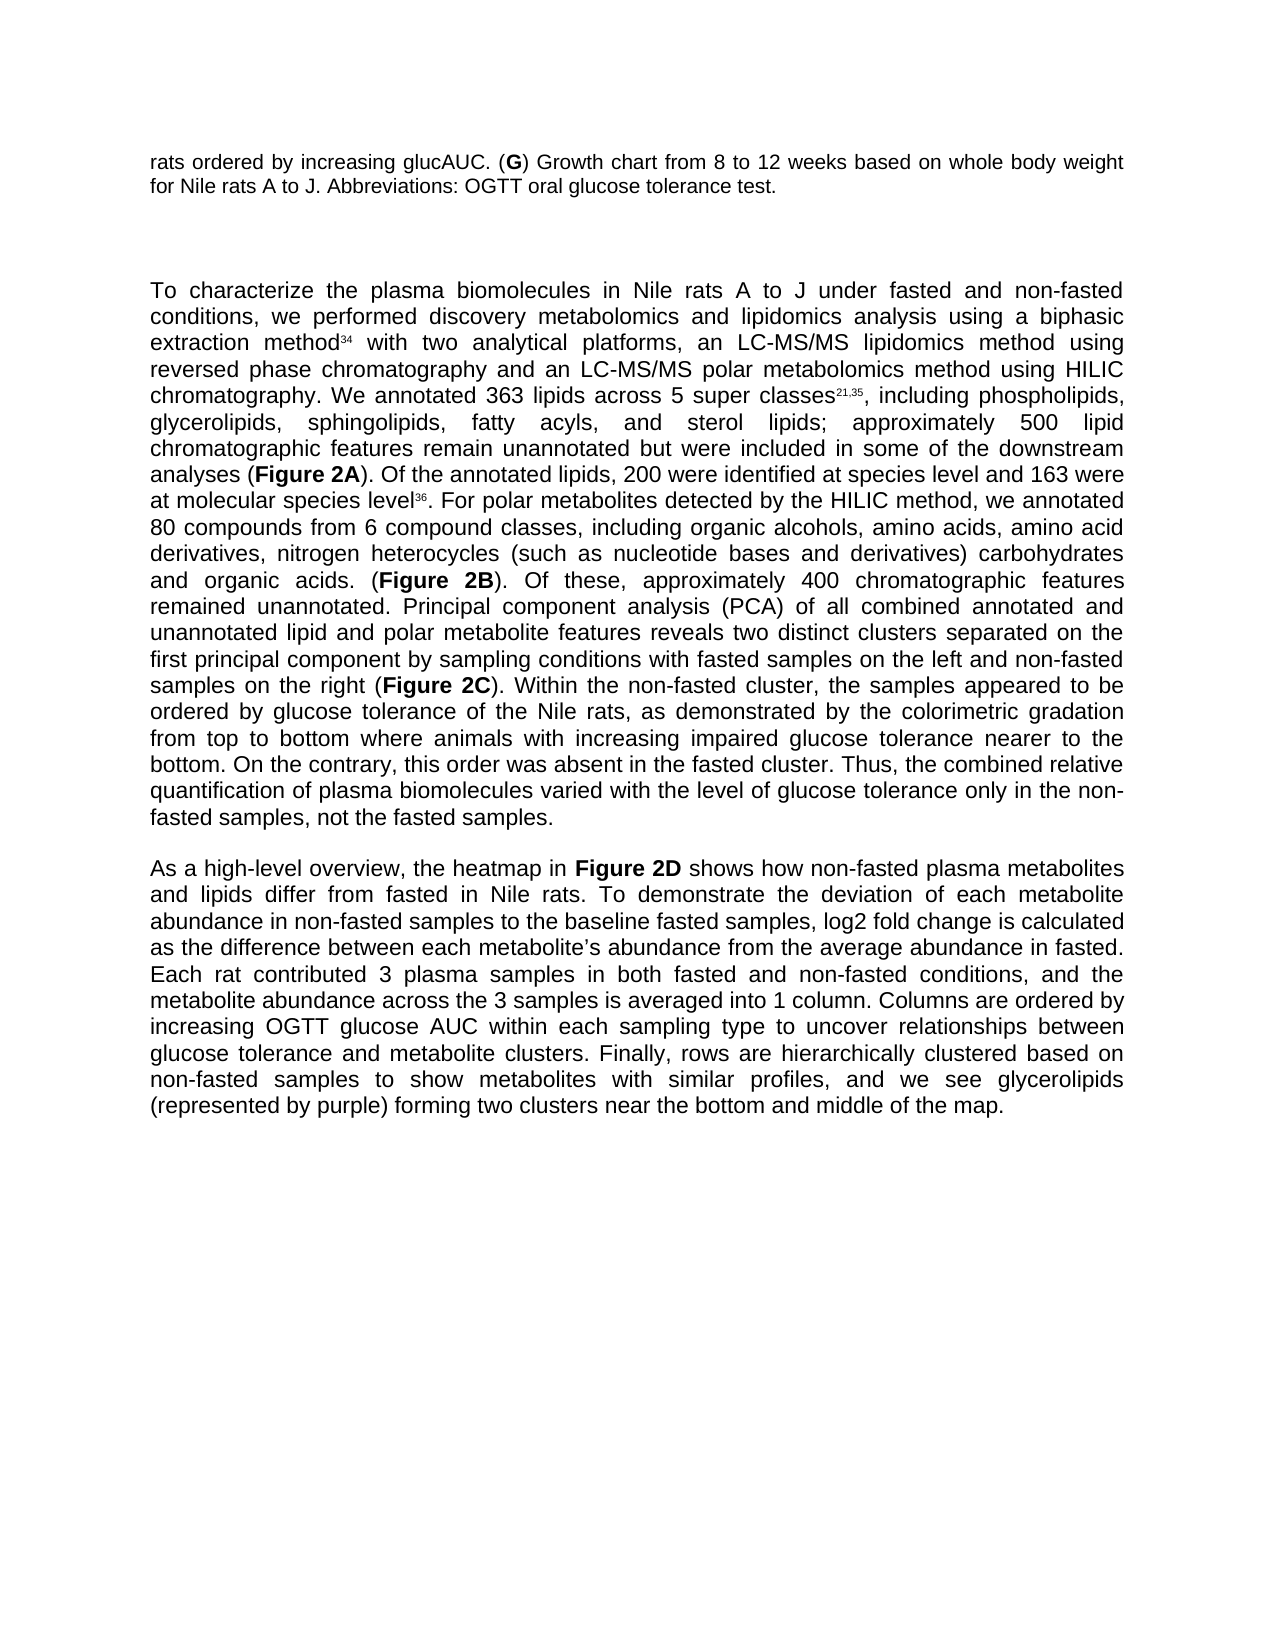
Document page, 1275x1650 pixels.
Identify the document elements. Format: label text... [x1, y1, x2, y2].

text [150, 150, 1125, 198]
text As a high-level overview, the heatmap in Figure 2D shows how non-fasted plasma metabolites and lipids differ from fasted in Nile rats. To demonstrate the deviation of each metabolite abundance in non-fasted samples to the baseline fasted samples, log2 fold change is calculated as the difference between each metabolite’s abundance from the average abundance in fasted. Each rat contributed 3 plasma samples in both fasted and non-fasted conditions, and the metabolite abundance across the 3 samples is averaged into 1 column. Columns are ordered by increasing OGTT glucose AUC within each sampling type to uncover relationships between glucose tolerance and metabolite clusters. Finally, rows are hierarchically clustered based on non-fasted samples to show metabolites with similar profiles, and we see glycerolipids (represented by purple) forming two clusters near the bottom and middle of the map. [150, 855, 1125, 1119]
text To characterize the plasma biomolecules in Nile rats A to J under fasted and non-fasted conditions, we performed discovery metabolomics and lipidomics analysis using a biphasic extraction method34 with two analytical platforms, an LC-MS/MS lipidomics method using reversed phase chromatography and an LC-MS/MS polar metabolomics method using HILIC chromatography. We annotated 363 lipids across 5 super classes21,35, including phospholipids, glycerolipids, sphingolipids, fatty acyls, and sterol lipids; approximately 500 lipid chromatographic features remain unannotated but were included in some of the downstream analyses (Figure 2A). Of the annotated lipids, 200 were identified at species level and 163 were at molecular species level36. For polar metabolites detected by the HILIC method, we annotated 80 compounds from 6 compound classes, including organic alcohols, amino acids, amino acid derivatives, nitrogen heterocycles (such as nucleotide bases and derivatives) carbohydrates and organic acids. (Figure 2B). Of these, approximately 400 chromatographic features remained unannotated. Principal component analysis (PCA) of all combined annotated and unannotated lipid and polar metabolite features reveals two distinct clusters separated on the first principal component by sampling conditions with fasted samples on the left and non-fasted samples on the right (Figure 2C). Within the non-fasted cluster, the samples appeared to be ordered by glucose tolerance of the Nile rats, as demonstrated by the colorimetric gradation from top to bottom where animals with increasing impaired glucose tolerance nearer to the bottom. On the contrary, this order was absent in the fasted cluster. Thus, the combined relative quantification of plasma biomolecules varied with the level of glucose tolerance only in the non-fasted samples, not the fasted samples. [150, 277, 1125, 830]
